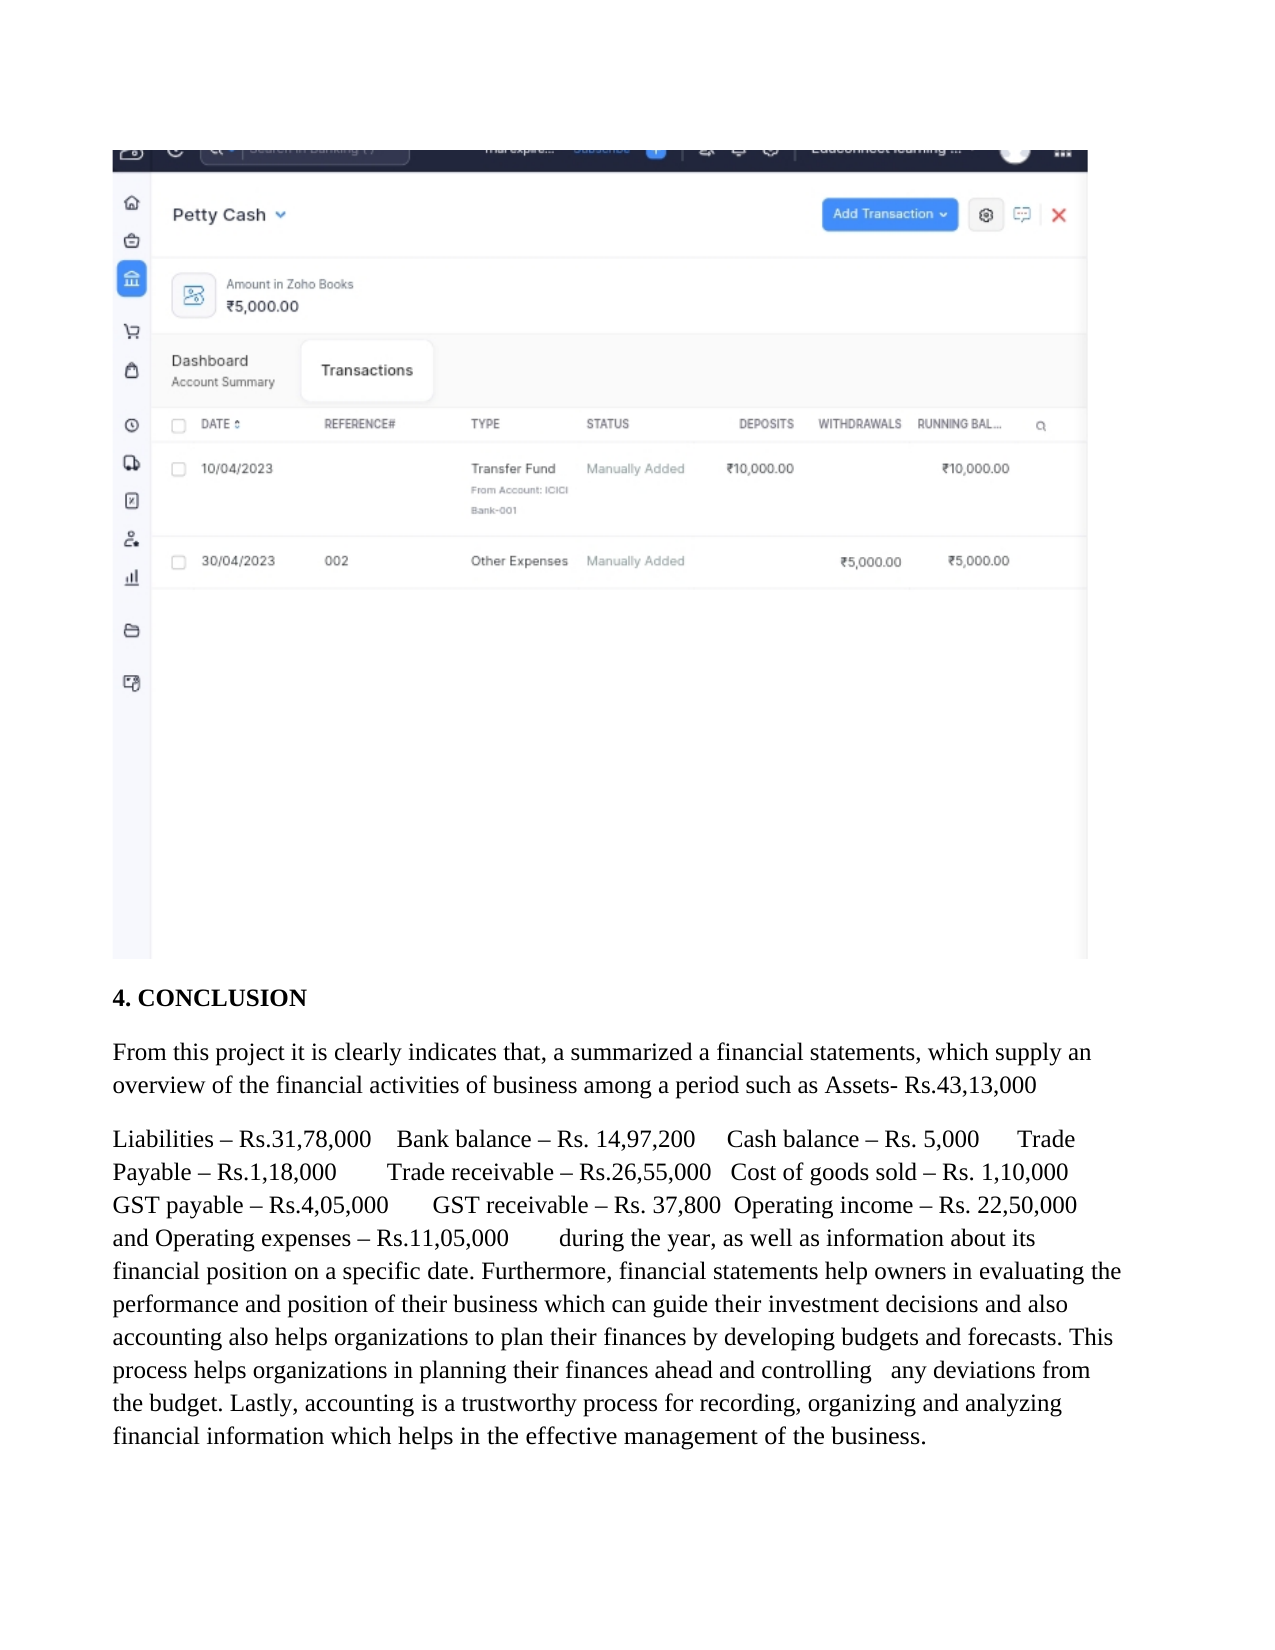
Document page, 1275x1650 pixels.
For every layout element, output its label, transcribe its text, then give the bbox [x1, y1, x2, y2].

text Liabilities – Rs.31,78,000 Bank balance – Rs. 14,97,200 Cash balance – Rs. 5,000 Trade Payable – Rs.1,18,000 Trade receivable – Rs.26,55,000 Cost of goods sold – Rs. 1,10,000 GST payable – Rs.4,05,000 GST receivable – Rs. 37,800 Operating income – Rs. 22,50,000 and Operating expenses – Rs.11,05,000 during the year, as well as information about its financial position on a specific date. Furthermore, financial statements help owners in evaluating the performance and position of their business which can guide their investment decisions and also accounting also helps organizations to plan their finances by developing budgets and forecasts. This process helps organizations in planning their finances ahead and controlling any deviations from the budget. Lastly, accounting is a trustworthy process for recording, organizing and analyzing financial information which helps in the effective management of the business. [112, 1124, 1125, 1450]
text From this project it is clearly indicates that, a summarized a financial statements, which supply an overview of the financial activities of business among a period such as Assets- Rs.43,13,000 [112, 1037, 1125, 1099]
picture [112, 150, 1088, 959]
text 4. CONCLUSION [112, 983, 1125, 1012]
